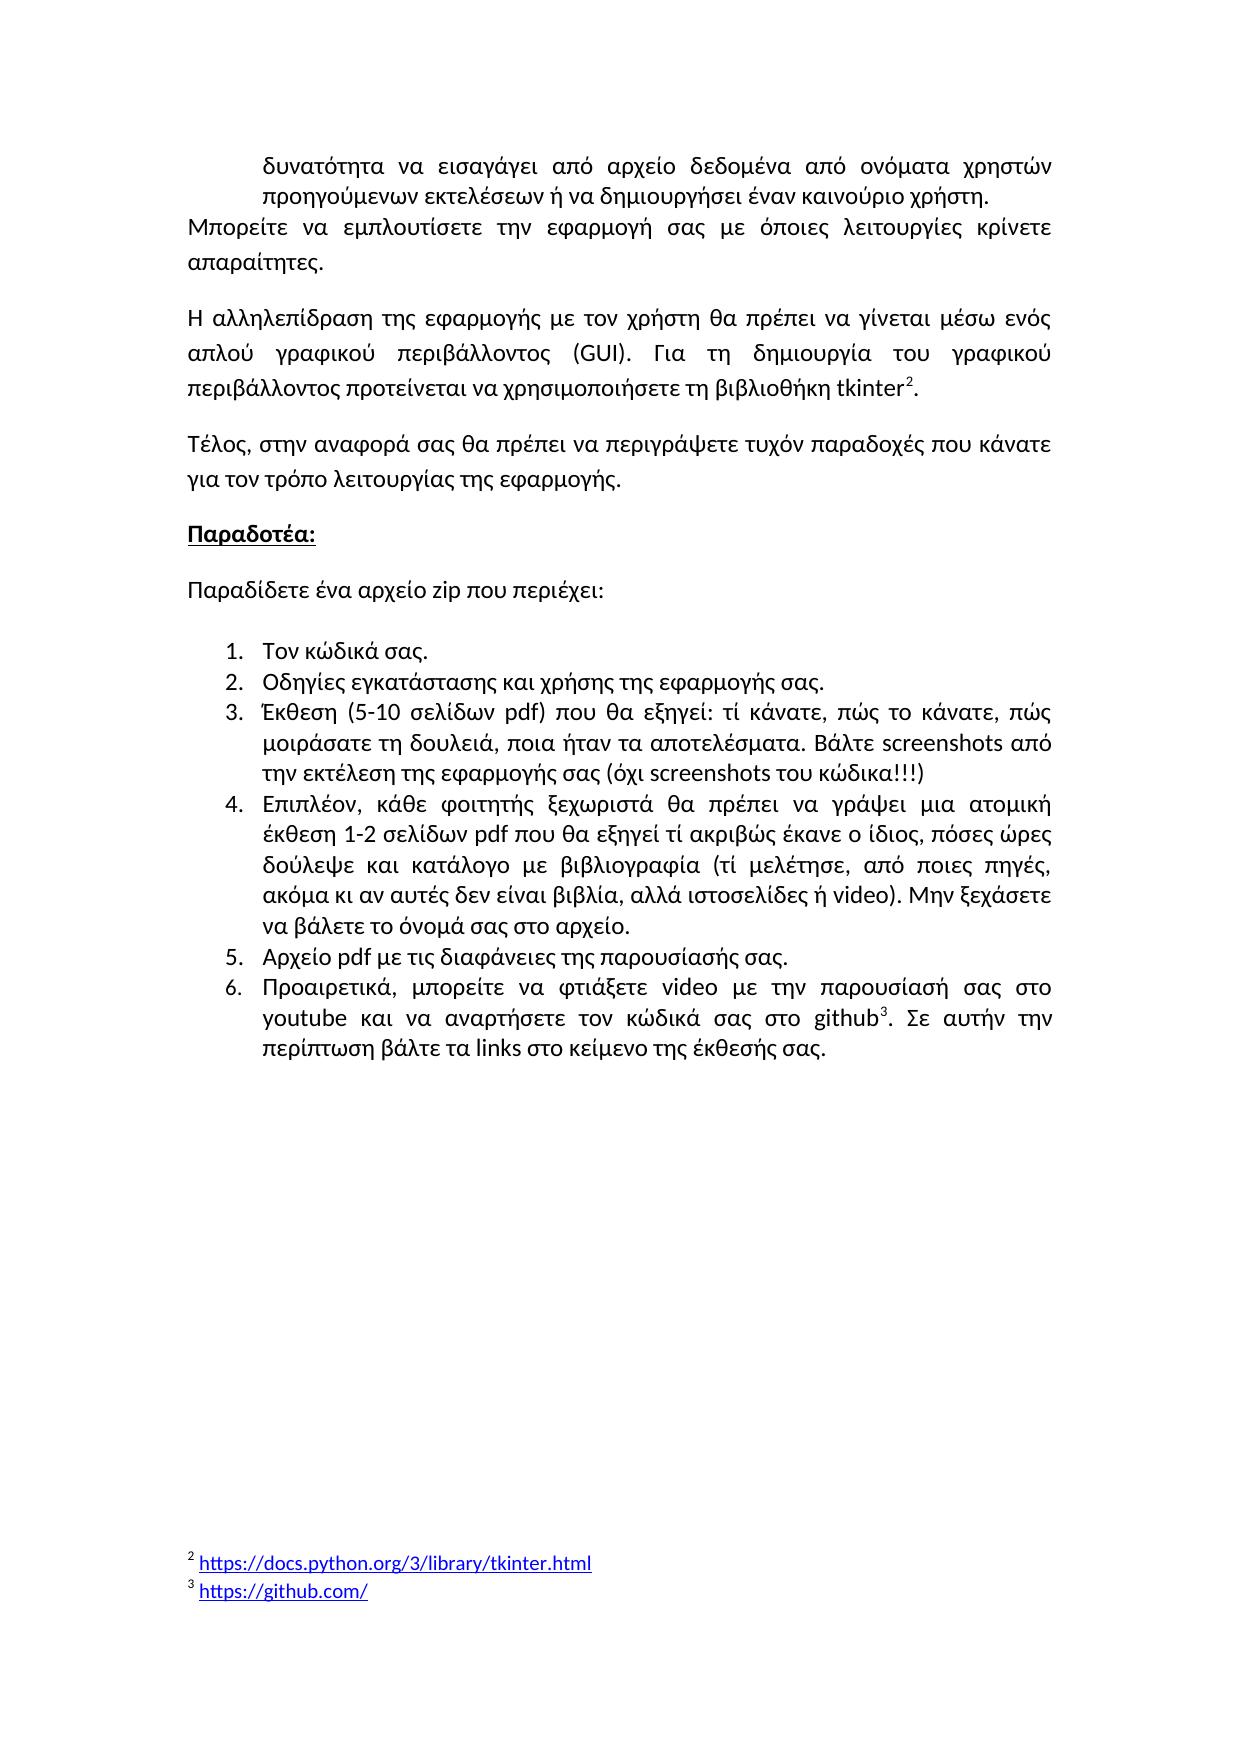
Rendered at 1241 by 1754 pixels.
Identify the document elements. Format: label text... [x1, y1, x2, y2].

text Τέλος, στην αναφορά σας θα πρέπει να περιγράψετε τυχόν παραδοχές που κάνατε για τον τρόπο λειτουργίας της εφαρμογής. [187, 428, 1053, 493]
list Αρχείο pdf με τις διαφάνειες της παρουσίασής σας. [225, 941, 1053, 971]
list Έκθεση (5-10 σελίδων pdf) που θα εξηγεί: τί κάνατε, πώς το κάνατε, πώς μοιράσατε τη δουλειά, ποια ήταν τα αποτελέσματα. Βάλτε screenshots από την εκτέλεση της εφαρμογής σας (όχι screenshots του κώδικα!!!) [225, 696, 1053, 788]
list Οδηγίες εγκατάστασης και χρήσης της εφαρμογής σας. [225, 666, 1053, 696]
list Τον κώδικά σας. [225, 635, 1053, 666]
list Προαιρετικά, μπορείτε να φτιάξετε video με την παρουσίασή σας στο youtube και να αναρτήσετε τον κώδικά σας στο github. Σε αυτήν την περίπτωση βάλτε τα links στο κείμενο της έκθεσής σας. [225, 971, 1053, 1063]
text Παραδοτέα: [187, 518, 1053, 549]
text Μπορείτε να εμπλουτίσετε την εφαρμογή σας με όποιες λειτουργίες κρίνετε απαραίτητες. [187, 211, 1053, 277]
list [225, 150, 1053, 211]
list Επιπλέον, κάθε φοιτητής ξεχωριστά θα πρέπει να γράψει μια ατομική έκθεση 1-2 σελίδων pdf που θα εξηγεί τί ακριβώς έκανε ο ίδιος, πόσες ώρες δούλεψε και κατάλογο με βιβλιογραφία (τί μελέτησε, από ποιες πηγές, ακόμα κι αν αυτές δεν είναι βιβλία, αλλά ιστοσελίδες ή video). Μην ξεχάσετε να βάλετε το όνομά σας στο αρχείο. [225, 788, 1053, 941]
text Η αλληλεπίδραση της εφαρμογής με τον χρήστη θα πρέπει να γίνεται μέσω ενός απλού γραφικού περιβάλλοντος (GUI). Για τη δημιουργία του γραφικού περιβάλλοντος προτείνεται να χρησιμοποιήσετε τη βιβλιοθήκη tkinter. [187, 302, 1053, 402]
text Παραδίδετε ένα αρχείο zip που περιέχει: [187, 574, 1053, 605]
